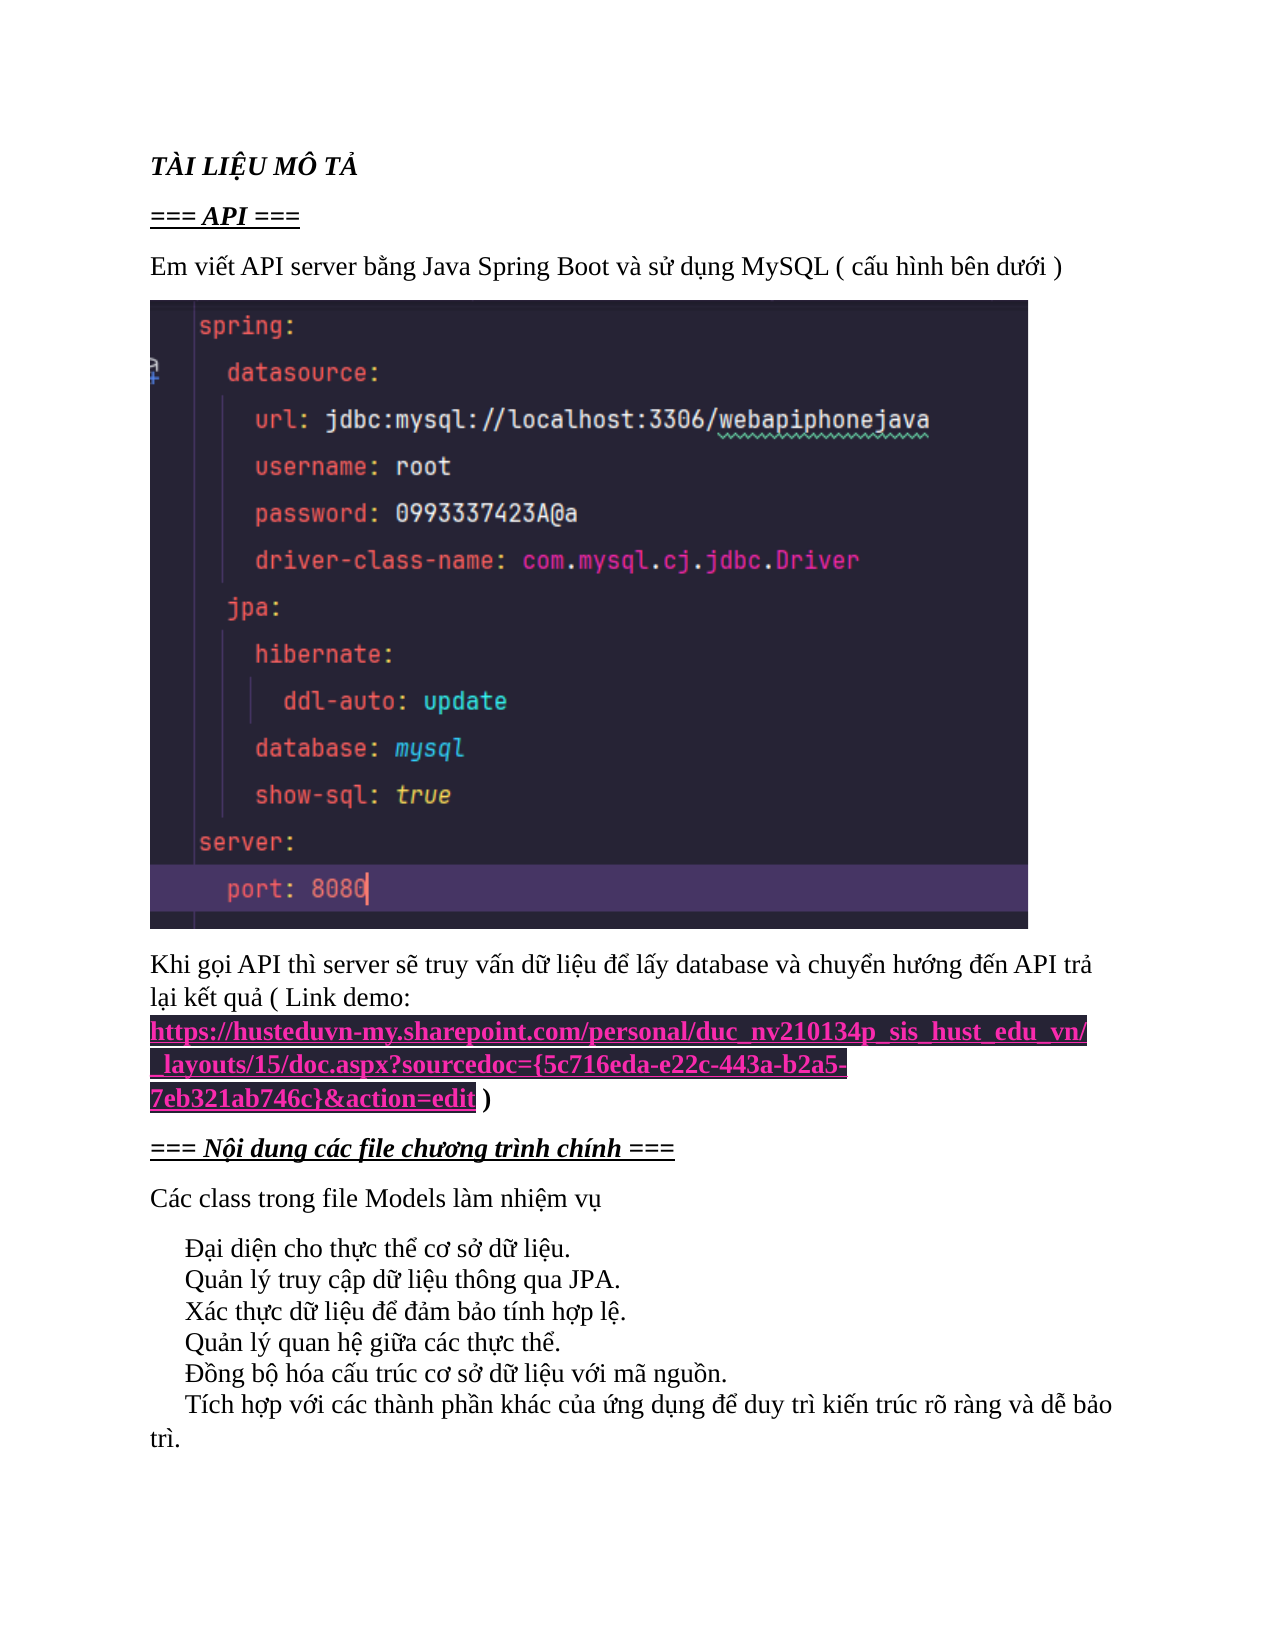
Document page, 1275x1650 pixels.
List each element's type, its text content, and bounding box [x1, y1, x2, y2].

text  Đồng bộ hóa cấu trúc cơ sở dữ liệu với mã nguồn. [150, 1357, 1125, 1388]
text Các class trong file Models làm nhiệm vụ [150, 1182, 1125, 1213]
text  Đại diện cho thực thể cơ sở dữ liệu. [150, 1232, 1125, 1264]
text Khi gọi API thì server sẽ truy vấn dữ liệu để lấy database và chuyển hướng đến API trả lại kết quả ( Link demo: https://husteduvn-my.sharepoint.com/personal/duc_nv210134p_sis_hust_edu_vn/_layouts/15/doc.aspx?sourcedoc={5c716eda-e22c-443a-b2a5-7eb321ab746c}&action=edit ) [150, 948, 1125, 1113]
picture [150, 300, 1029, 929]
text === API === [150, 200, 1125, 231]
text  Xác thực dữ liệu để đảm bảo tính hợp lệ. [150, 1295, 1125, 1326]
text  Quản lý quan hệ giữa các thực thể. [150, 1326, 1125, 1357]
text TÀI LIỆU MÔ TẢ [150, 150, 1125, 181]
text  Tích hợp với các thành phần khác của ứng dụng để duy trì kiến trúc rõ ràng và dễ bảo trì. [150, 1388, 1125, 1453]
text  Quản lý truy cập dữ liệu thông qua JPA. [150, 1264, 1125, 1295]
text === Nội dung các file chương trình chính === [150, 1132, 1125, 1163]
text Em viết API server bằng Java Spring Boot và sử dụng MySQL ( cấu hình bên dưới ) [150, 250, 1125, 282]
